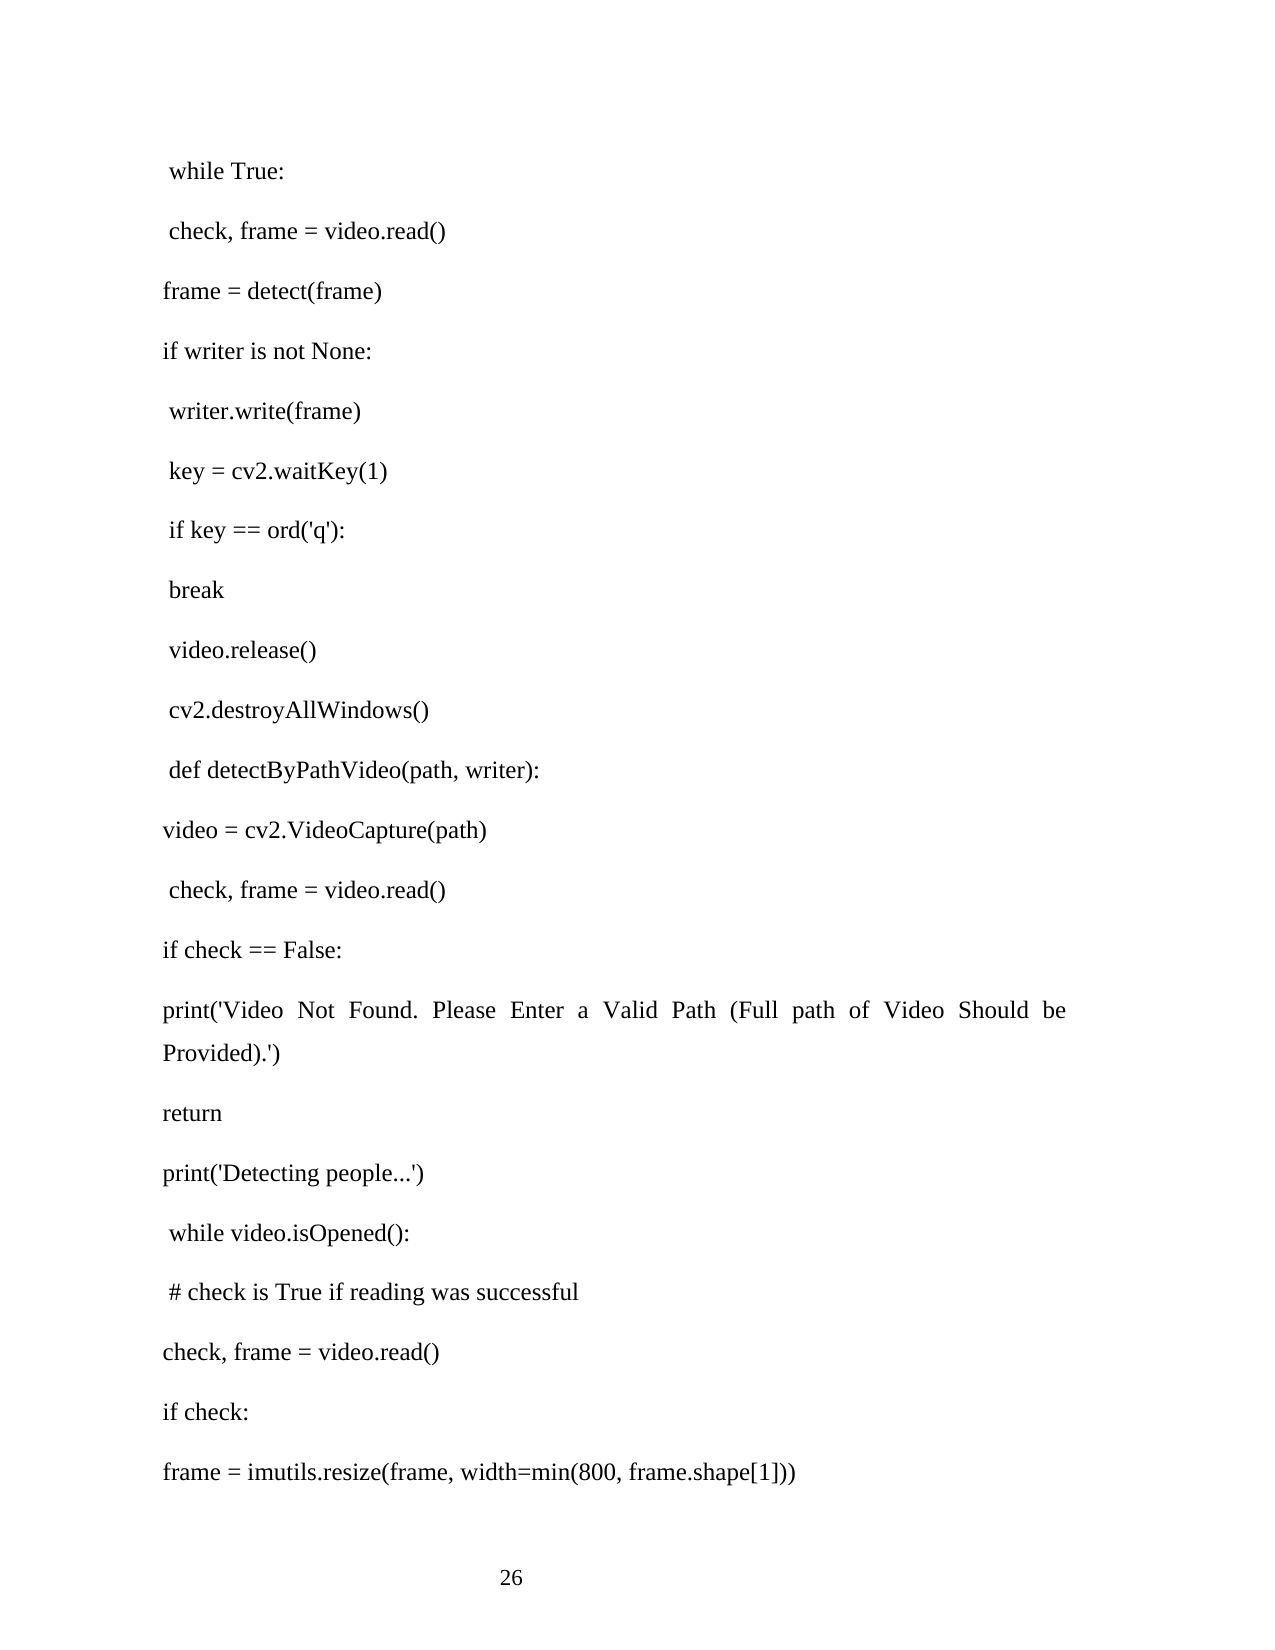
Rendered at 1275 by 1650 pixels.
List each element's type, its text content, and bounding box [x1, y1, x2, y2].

text cv2.destroyAllWindows() [162, 695, 1068, 724]
text video = cv2.VideoCapture(path) [162, 815, 1068, 844]
text check, frame = video.read() [162, 216, 1068, 245]
text break [162, 576, 1068, 604]
text # check is True if reading was successful [162, 1277, 1068, 1306]
text print('Video Not Found. Please Enter a Valid Path (Full path of Video Should be Provided).') [162, 995, 1068, 1067]
text if key == ord('q'): [162, 516, 1068, 544]
text while video.isOpened(): [162, 1218, 1068, 1246]
text frame = imutils.resize(frame, width=min(800, frame.shape[1])) [162, 1457, 1068, 1486]
text key = cv2.waitKey(1) [162, 456, 1068, 484]
text frame = detect(frame) [162, 276, 1068, 305]
text check, frame = video.read() [162, 1337, 1068, 1366]
text video.release() [162, 635, 1068, 664]
text if check: [162, 1397, 1068, 1426]
text def detectByPathVideo(path, writer): [162, 755, 1068, 784]
text writer.write(frame) [162, 396, 1068, 424]
text return [162, 1098, 1068, 1127]
text if writer is not None: [162, 336, 1068, 365]
text if check == False: [162, 935, 1068, 964]
text print('Detecting people...') [162, 1158, 1068, 1186]
text while True: [162, 156, 1068, 185]
text check, frame = video.read() [162, 875, 1068, 904]
